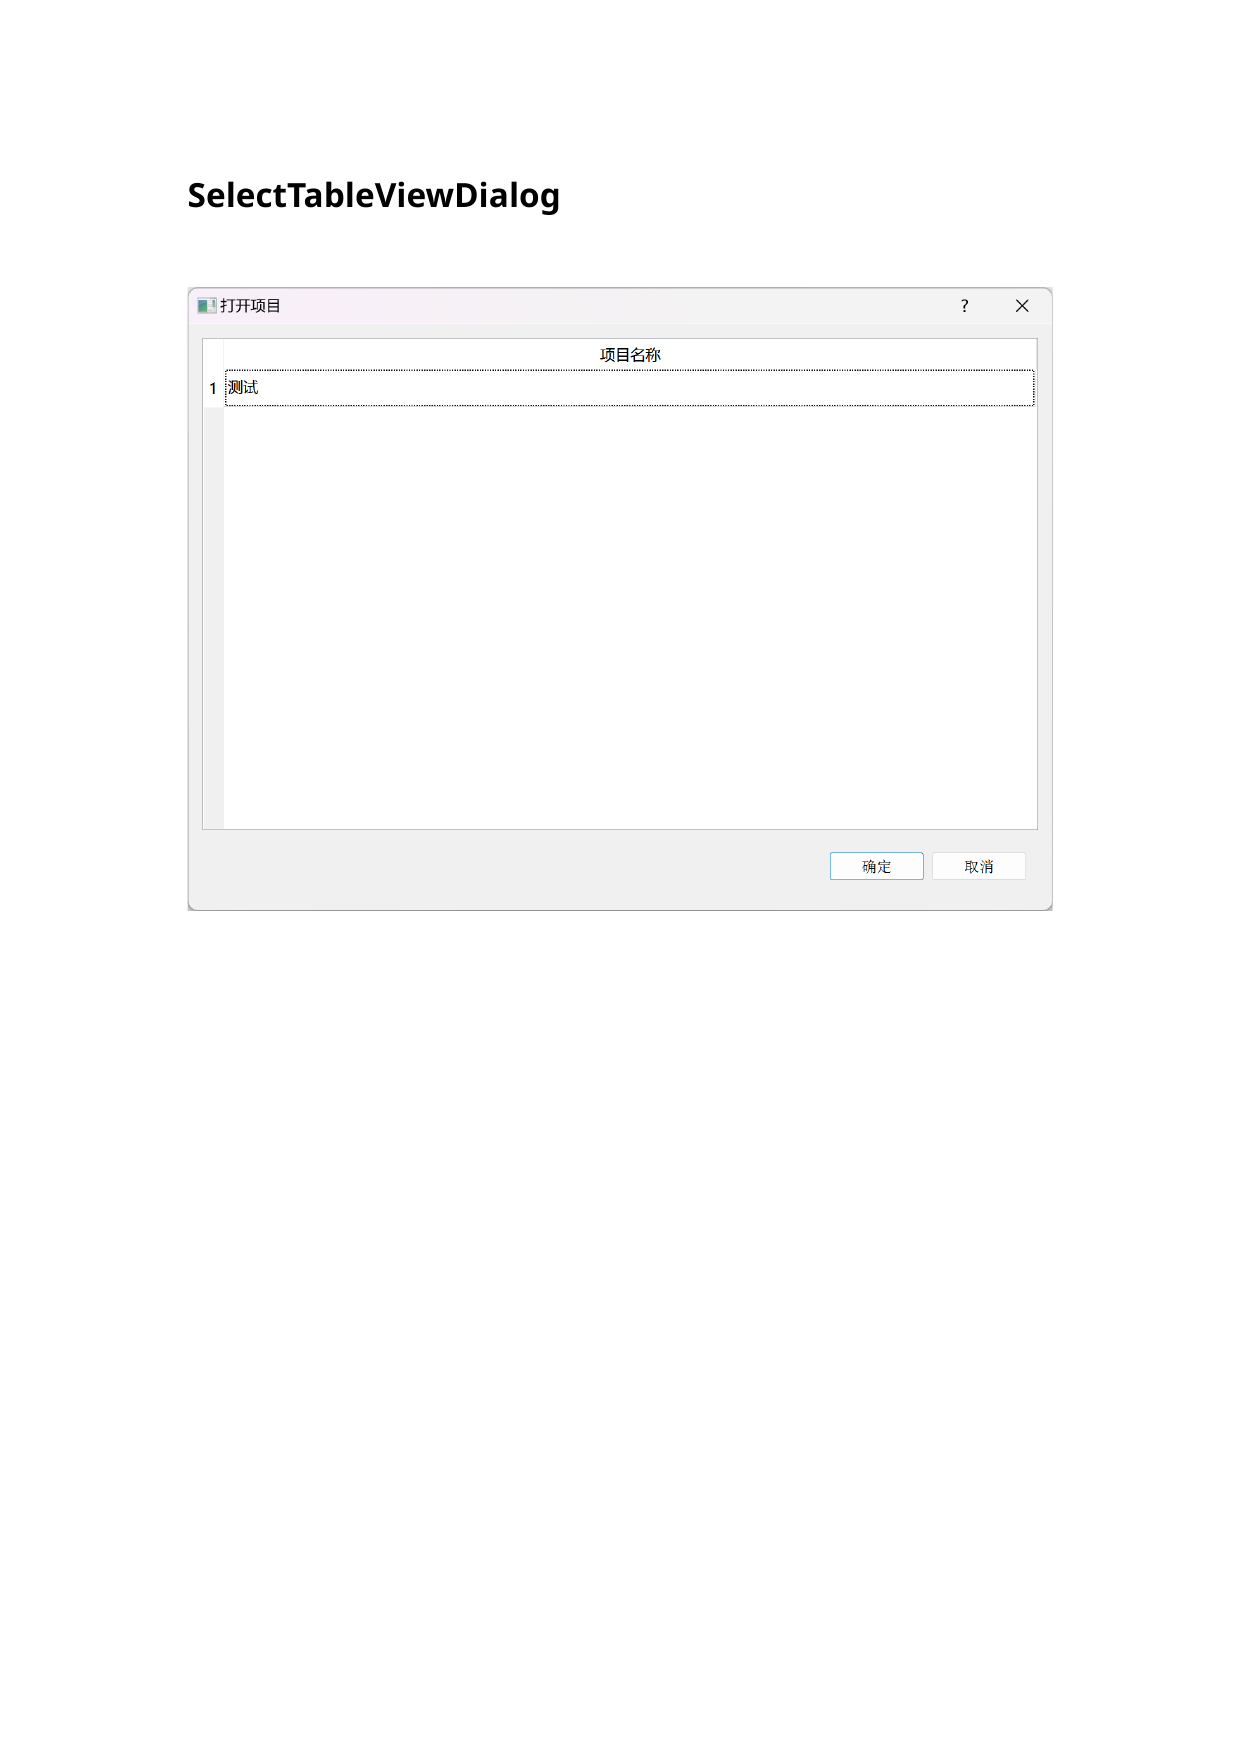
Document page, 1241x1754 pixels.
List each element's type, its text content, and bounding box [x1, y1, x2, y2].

subtitle SelectTableViewDialog [187, 162, 1053, 227]
picture [187, 287, 1053, 911]
